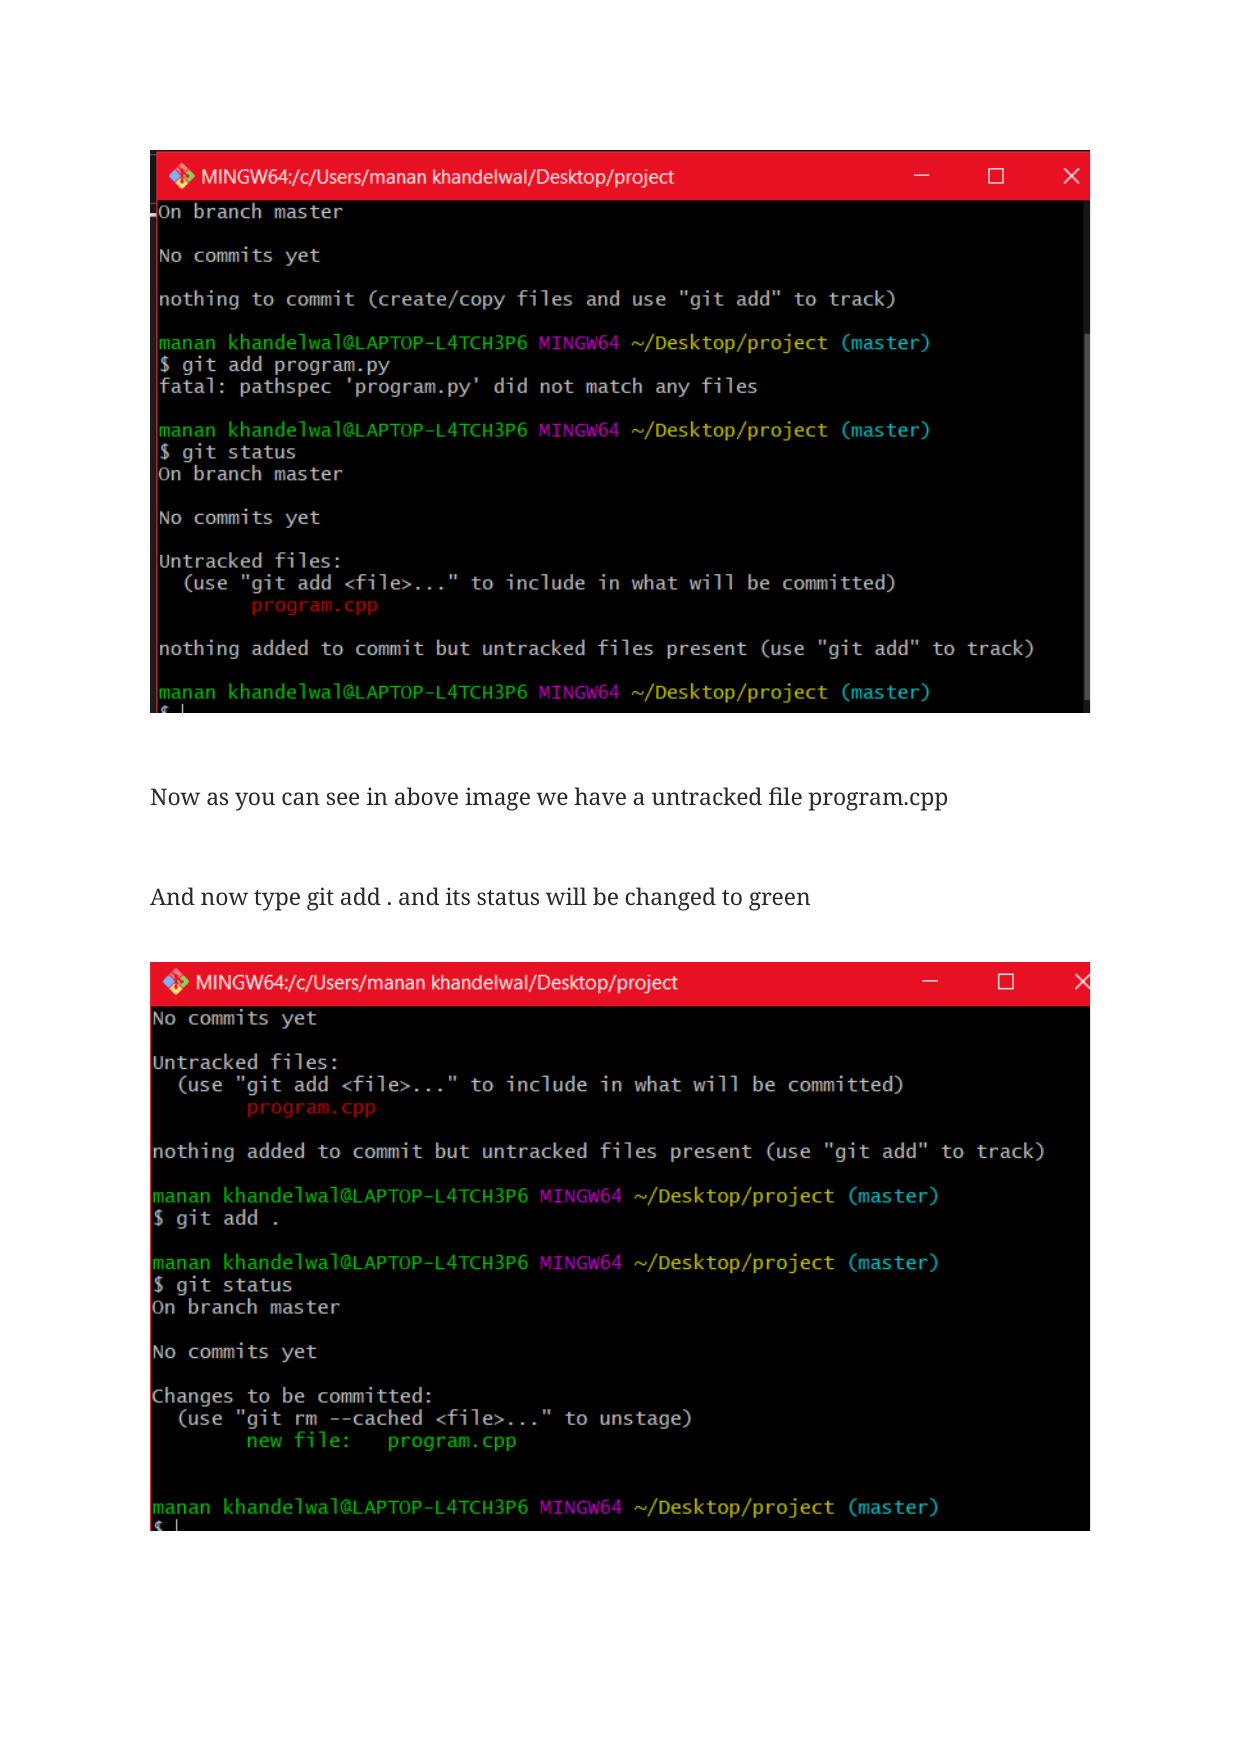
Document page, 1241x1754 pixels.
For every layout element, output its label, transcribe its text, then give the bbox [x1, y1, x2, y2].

text Now as you can see in above image we have a untracked file program.cpp [150, 762, 1090, 812]
picture [150, 150, 1091, 713]
picture [150, 962, 1091, 1531]
text And now type git add . and its status will be changed to green [150, 862, 1090, 912]
